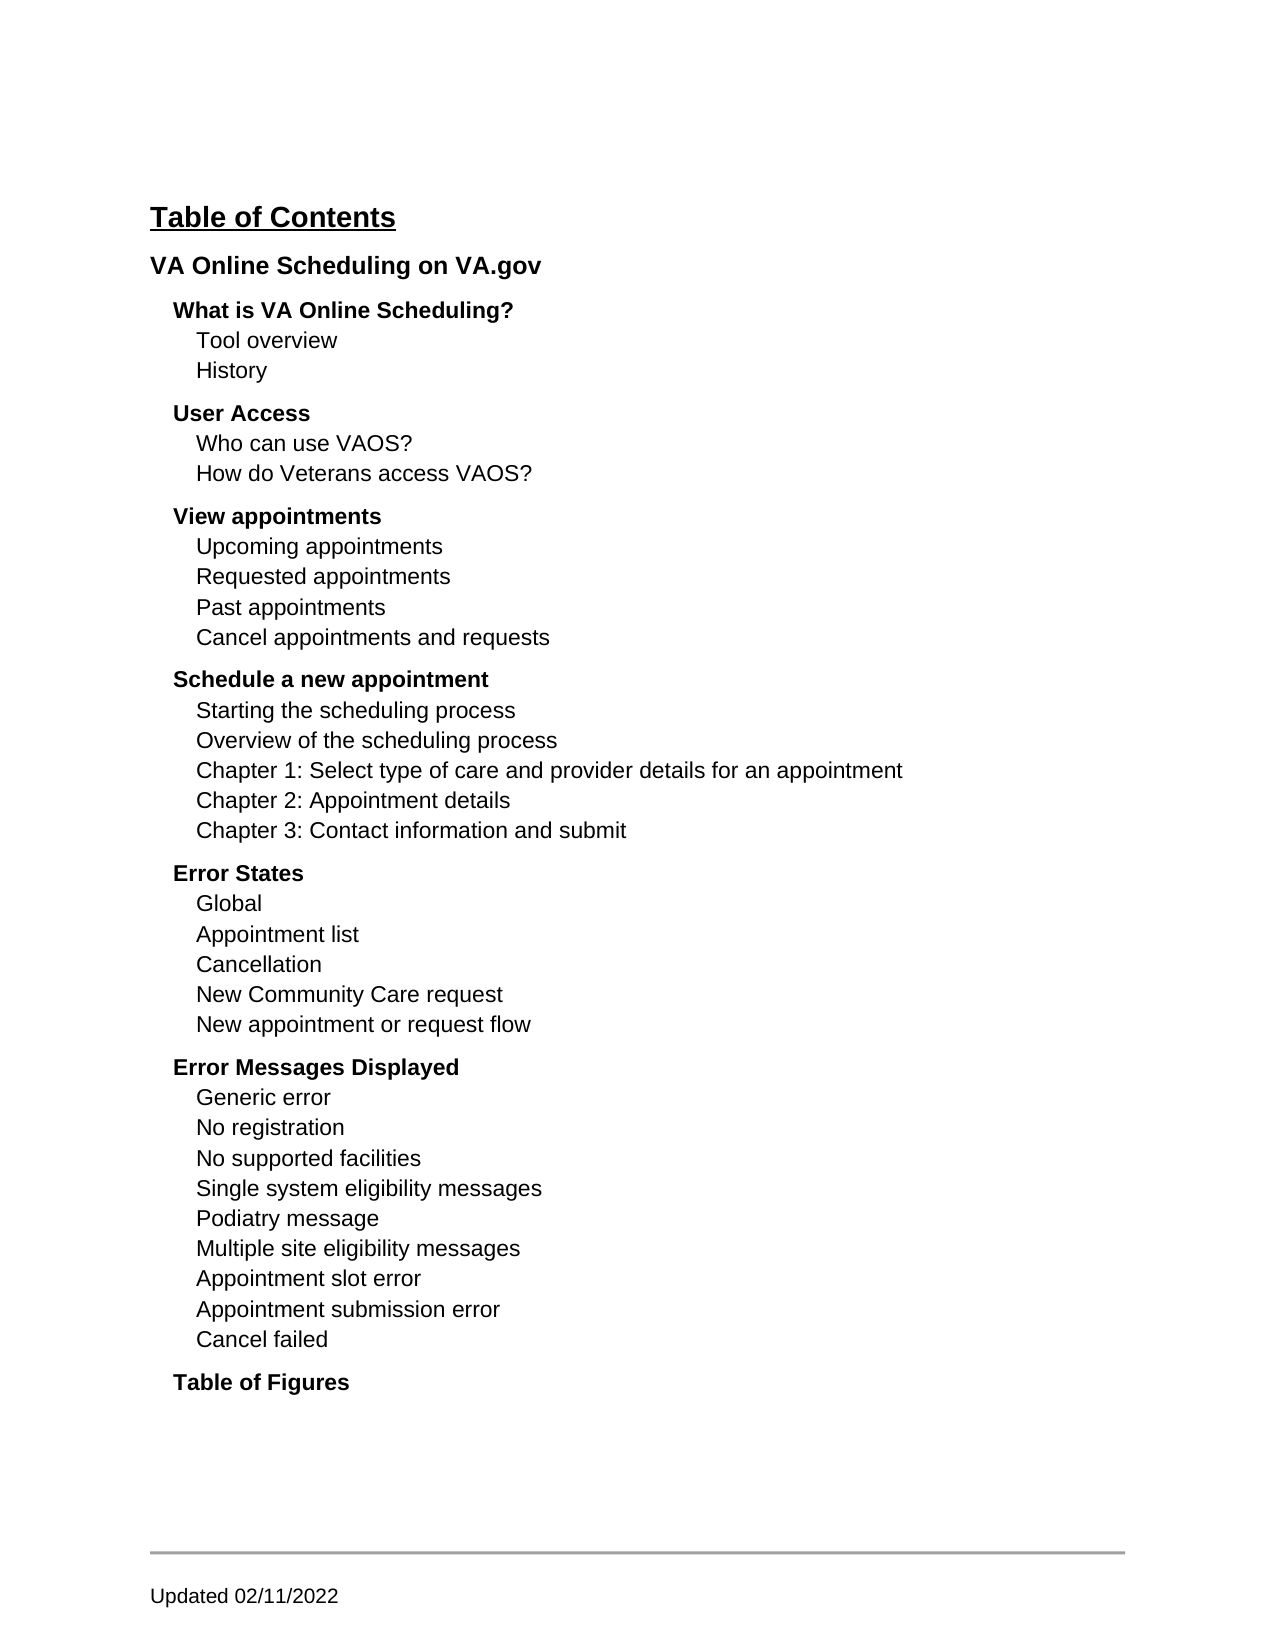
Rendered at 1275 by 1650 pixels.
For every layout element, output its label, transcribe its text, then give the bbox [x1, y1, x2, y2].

text Table of Contents [150, 200, 1125, 233]
text Table of Figures [173, 1368, 1125, 1395]
